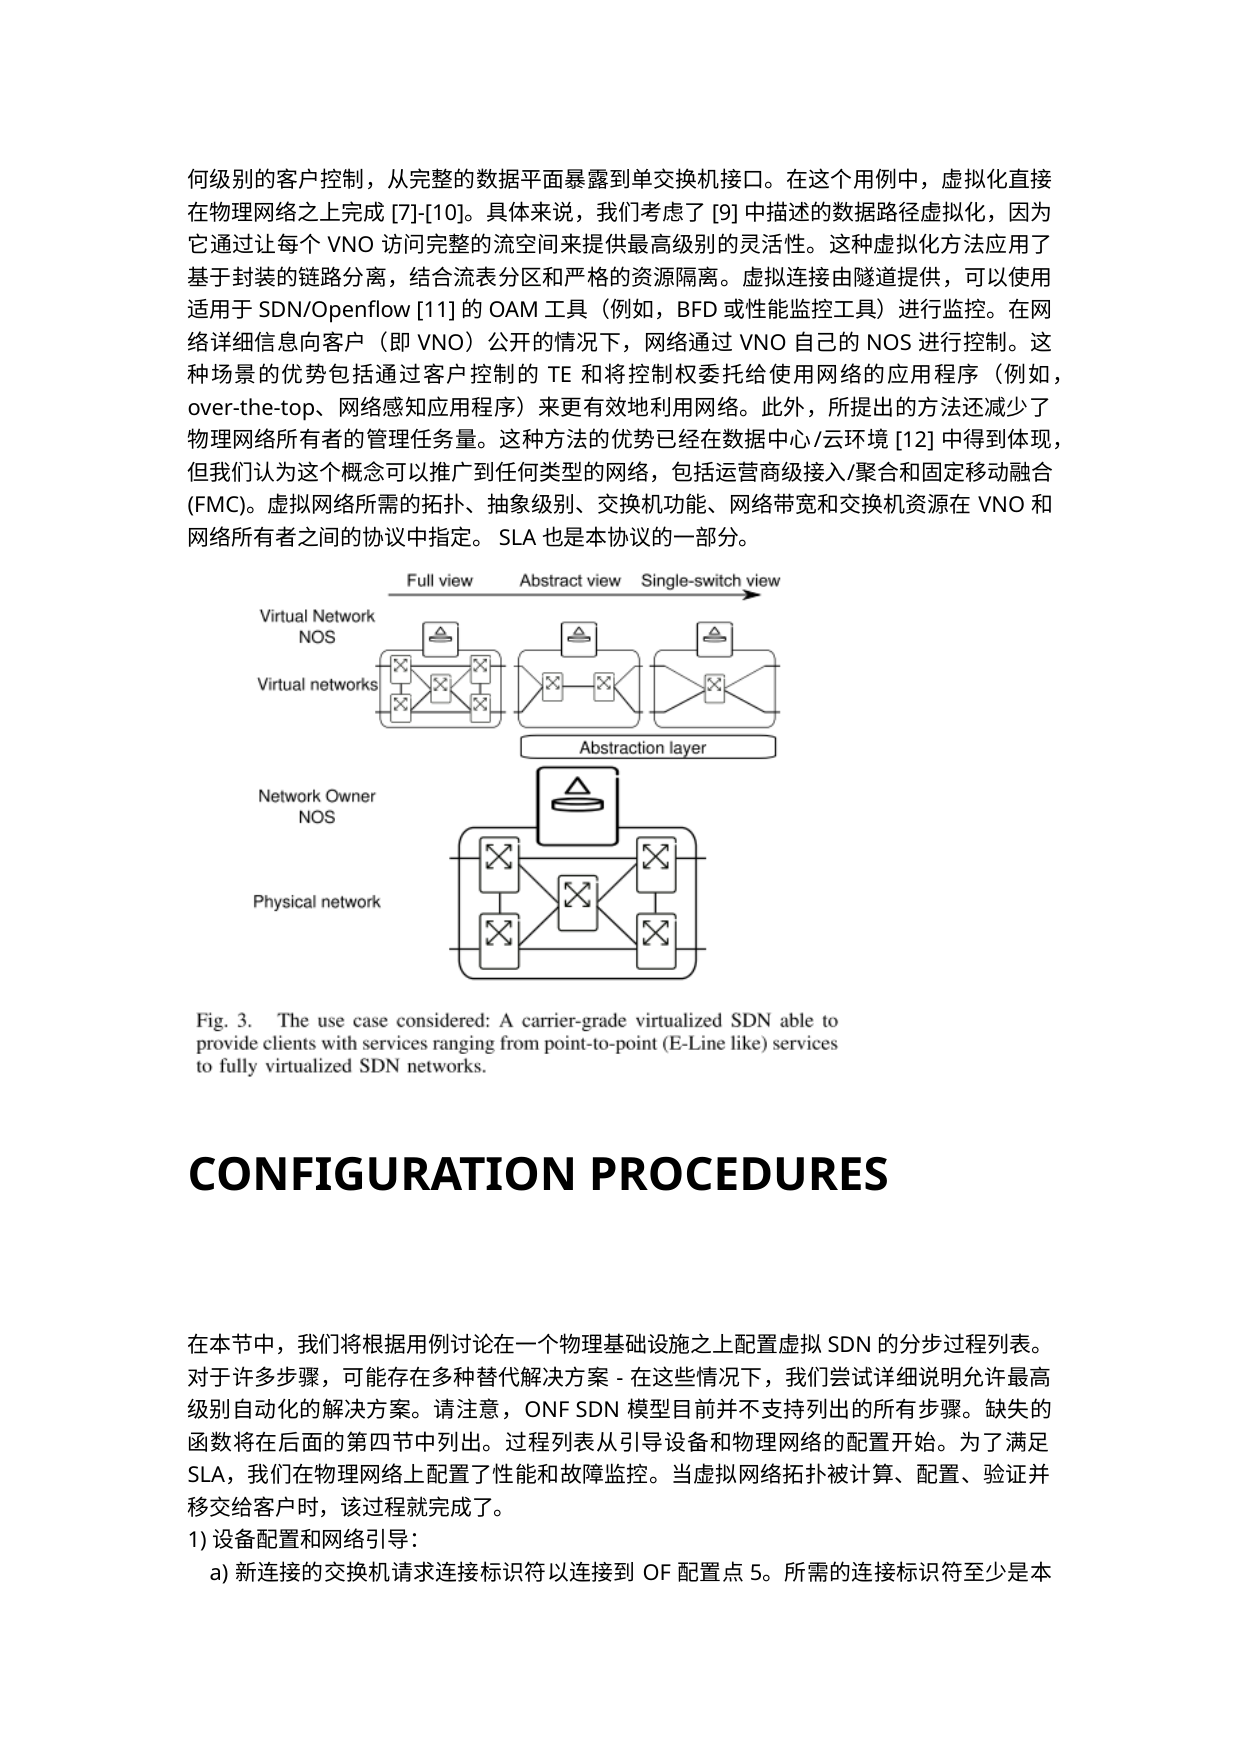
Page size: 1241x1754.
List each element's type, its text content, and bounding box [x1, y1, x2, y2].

picture [187, 552, 892, 1082]
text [187, 162, 1053, 552]
subtitle CONFIGURATION PROCEDURES [187, 1140, 1053, 1205]
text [209, 1555, 1053, 1587]
text 1) 设备配置和网络引导： [187, 1522, 1053, 1555]
text 在本节中，我们将根据用例讨论在一个物理基础设施之上配置虚拟 SDN 的分步过程列表。对于许多步骤，可能存在多种替代解决方案 - 在这些情况下，我们尝试详细说明允许最高级别自动化的解决方案。请注意，ONF SDN 模型目前并不支持列出的所有步骤。缺失的函数将在后面的第四节中列出。过程列表从引导设备和物理网络的配置开始。为了满足 SLA，我们在物理网络上配置了性能和故障监控。当虚拟网络拓扑被计算、配置、验证并移交给客户时，该过程就完成了。 [187, 1327, 1053, 1522]
